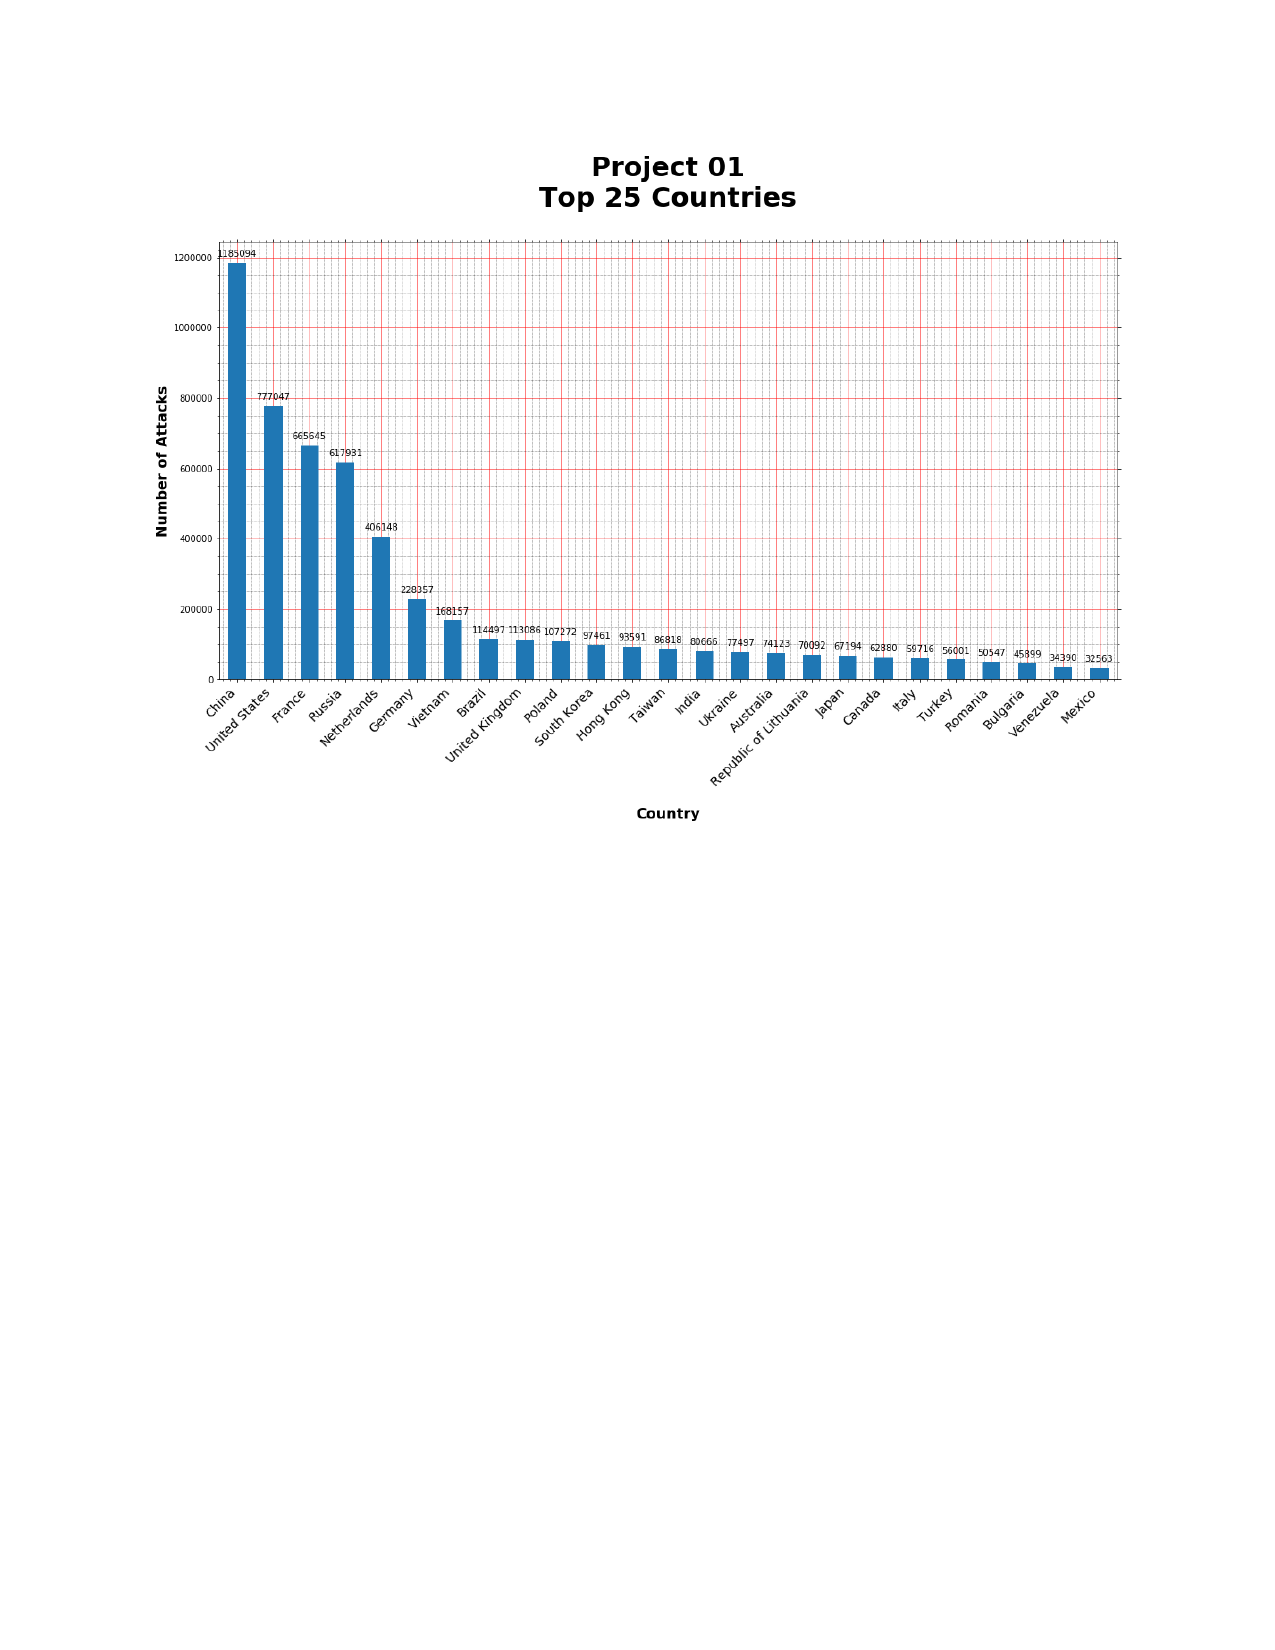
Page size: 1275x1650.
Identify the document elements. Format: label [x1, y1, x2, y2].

picture [150, 150, 1125, 827]
